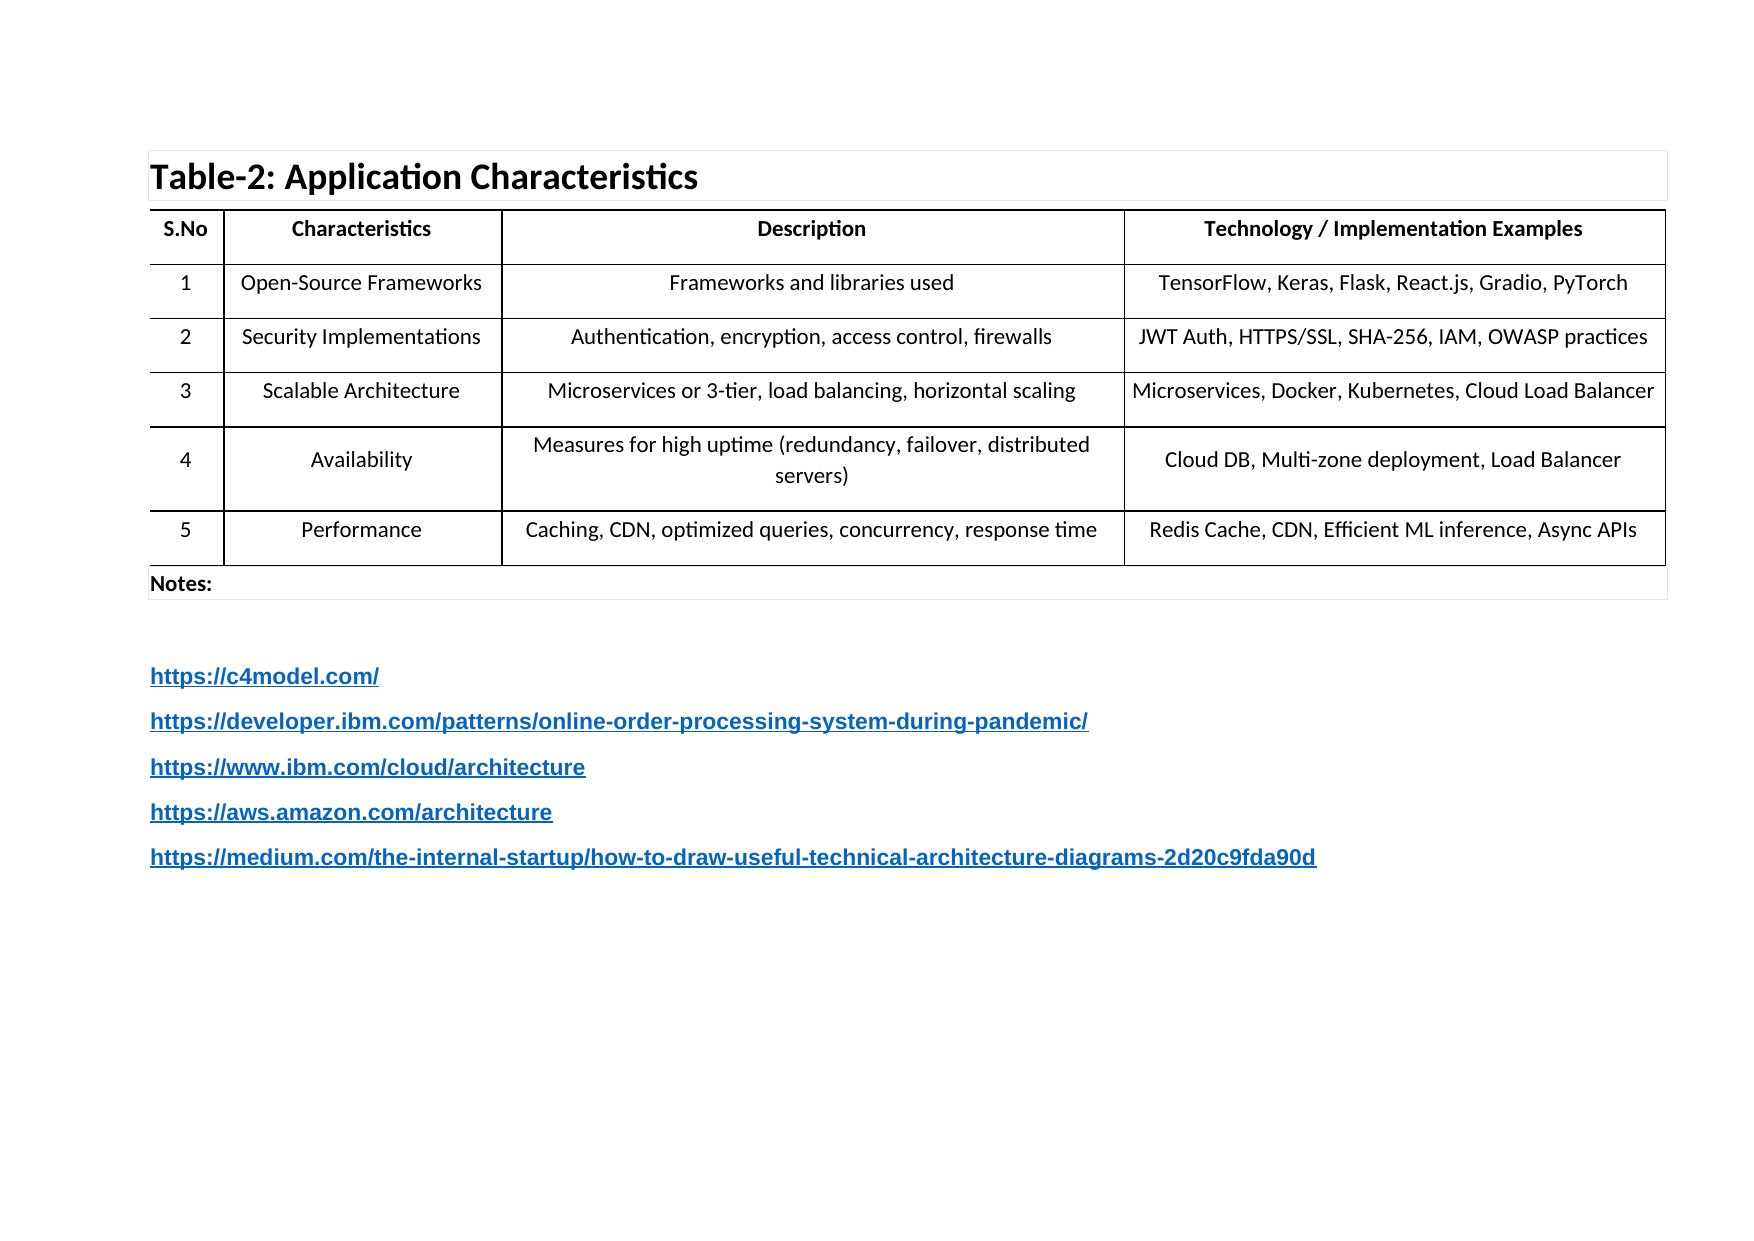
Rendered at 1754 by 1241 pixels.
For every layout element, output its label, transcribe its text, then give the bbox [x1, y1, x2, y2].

table_cell Caching, CDN, optimized queries, concurrency, response time [503, 512, 1124, 564]
text https://aws.amazon.com/architecture [150, 798, 1665, 825]
table_cell Microservices or 3-tier, load balancing, horizontal scaling [503, 373, 1124, 426]
table_cell TensorFlow, Keras, Flask, React.js, Gradio, PyTorch [1125, 265, 1665, 318]
table_cell Frameworks and libraries used [503, 265, 1124, 318]
text https://www.ibm.com/cloud/architecture [150, 753, 1665, 780]
table_cell 3 [150, 373, 223, 426]
table_cell Measures for high uptime (redundancy, failover, distributed servers) [503, 428, 1124, 510]
table_cell Performance [225, 512, 501, 564]
table_cell Security Implementations [225, 319, 501, 372]
table_cell Redis Cache, CDN, Efficient ML inference, Async APIs [1125, 512, 1665, 564]
table_cell 2 [150, 319, 223, 372]
text https://developer.ibm.com/patterns/online-order-processing-system-during-pandemic/ [150, 708, 1665, 735]
table_cell Microservices, Docker, Kubernetes, Cloud Load Balancer [1125, 373, 1665, 426]
text Notes: [149, 567, 1667, 599]
table_header Description [503, 211, 1124, 263]
table_header S.No [150, 211, 223, 263]
table_cell Cloud DB, Multi-zone deployment, Load Balancer [1125, 428, 1665, 510]
table_cell Scalable Architecture [225, 373, 501, 426]
subtitle Table-2: Application Characteristics [149, 151, 1667, 200]
table_cell Open-Source Frameworks [225, 265, 501, 318]
table_cell Authentication, encryption, access control, firewalls [503, 319, 1124, 372]
table_header Technology / Implementation Examples [1125, 211, 1665, 263]
table_cell Availability [225, 428, 501, 510]
text https://medium.com/the-internal-startup/how-to-draw-useful-technical-architecture-diagrams-2d20c9fda90d [150, 844, 1665, 870]
table_cell 4 [150, 428, 223, 510]
table_cell 5 [150, 512, 223, 564]
table_cell JWT Auth, HTTPS/SSL, SHA-256, IAM, OWASP practices [1125, 319, 1665, 372]
table_cell 1 [150, 265, 223, 318]
text https://c4model.com/ [150, 663, 1665, 689]
table_header Characteristics [225, 211, 501, 263]
